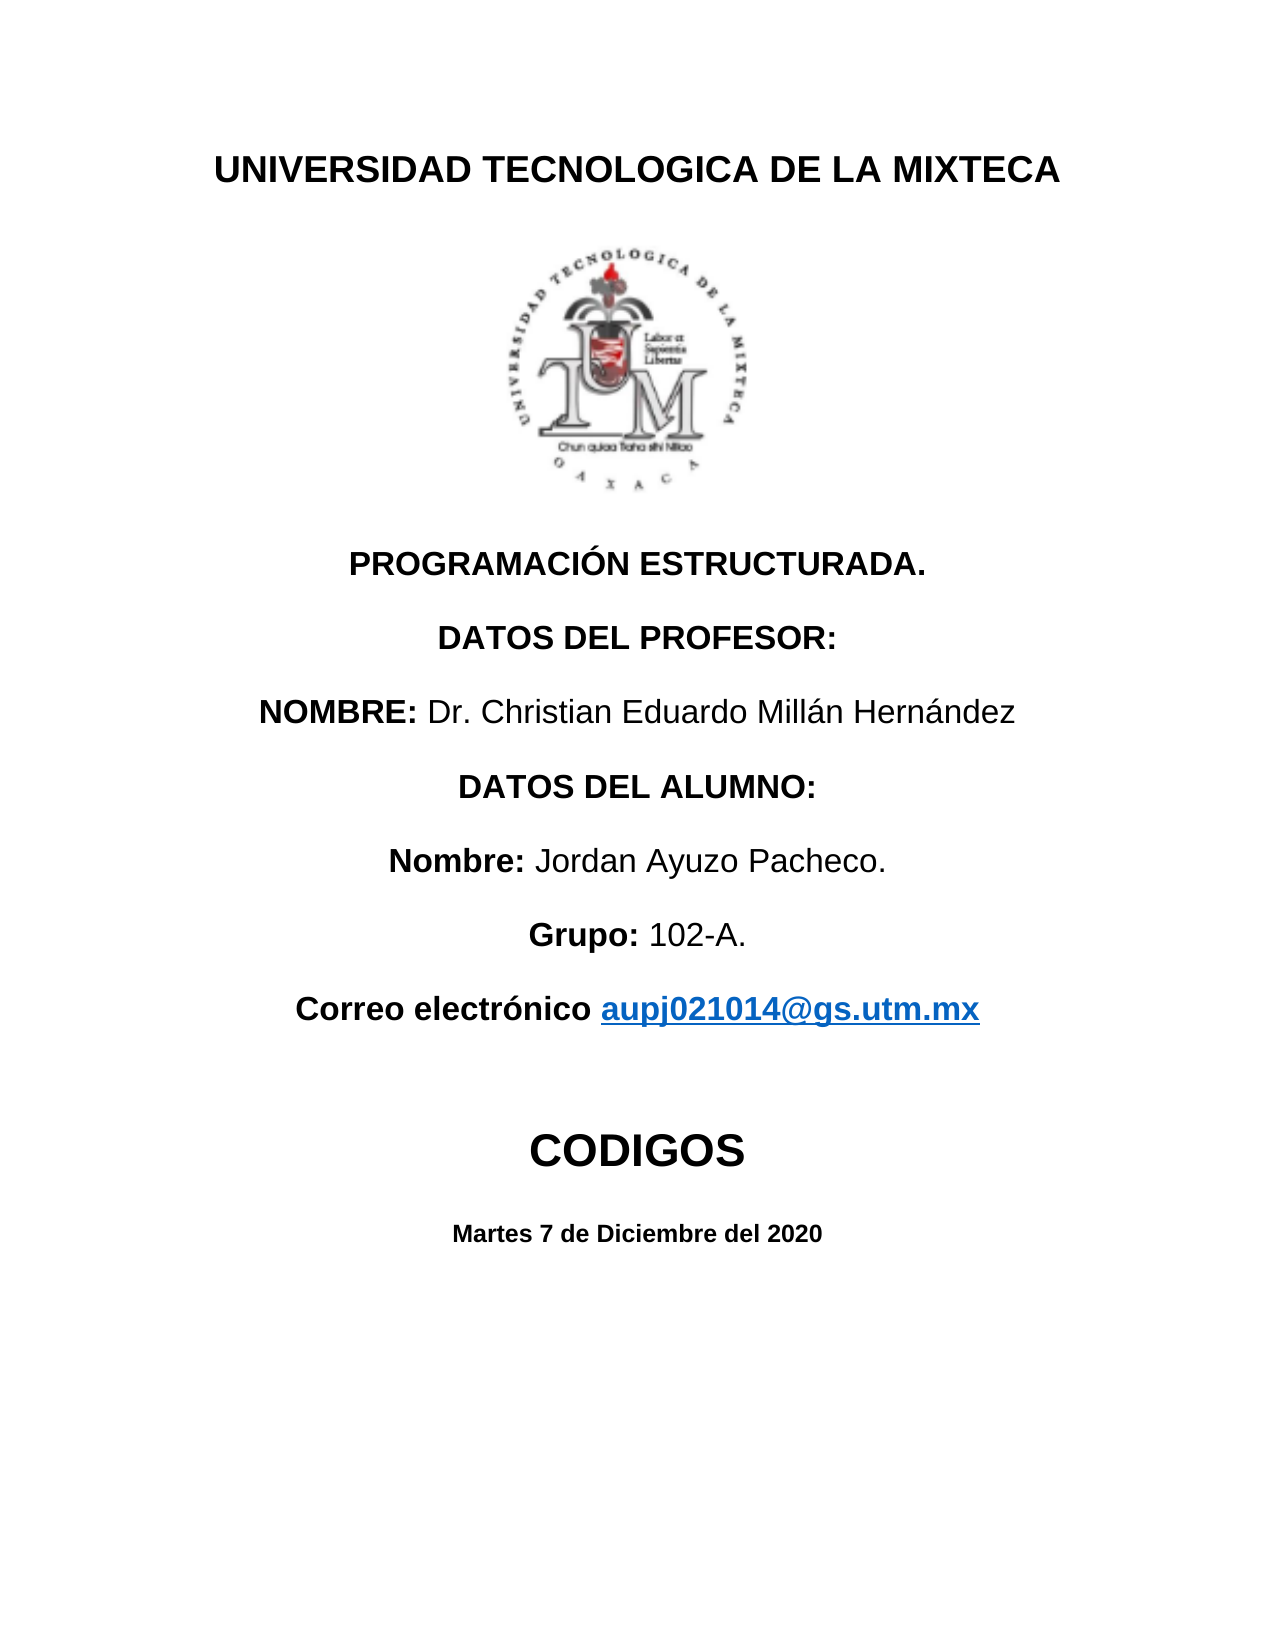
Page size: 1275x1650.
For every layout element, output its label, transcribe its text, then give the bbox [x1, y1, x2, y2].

text NOMBRE: Dr. Christian Eduardo Millán Hernández [177, 692, 1098, 731]
text PROGRAMACIÓN ESTRUCTURADA. [177, 544, 1098, 582]
text DATOS DEL ALUMNO: [177, 767, 1098, 805]
text Nombre: Jordan Ayuzo Pacheco. [177, 841, 1098, 879]
text UNIVERSIDAD TECNOLOGICA DE LA MIXTECA [177, 148, 1098, 191]
text CODIGOS [177, 1123, 1098, 1176]
picture [489, 228, 786, 514]
text Correo electrónico aupj021014@gs.utm.mx [177, 989, 1098, 1028]
text DATOS DEL PROFESOR: [177, 618, 1098, 657]
text Grupo: 102-A. [177, 915, 1098, 954]
text Martes 7 de Diciembre del 2020 [177, 1219, 1098, 1248]
